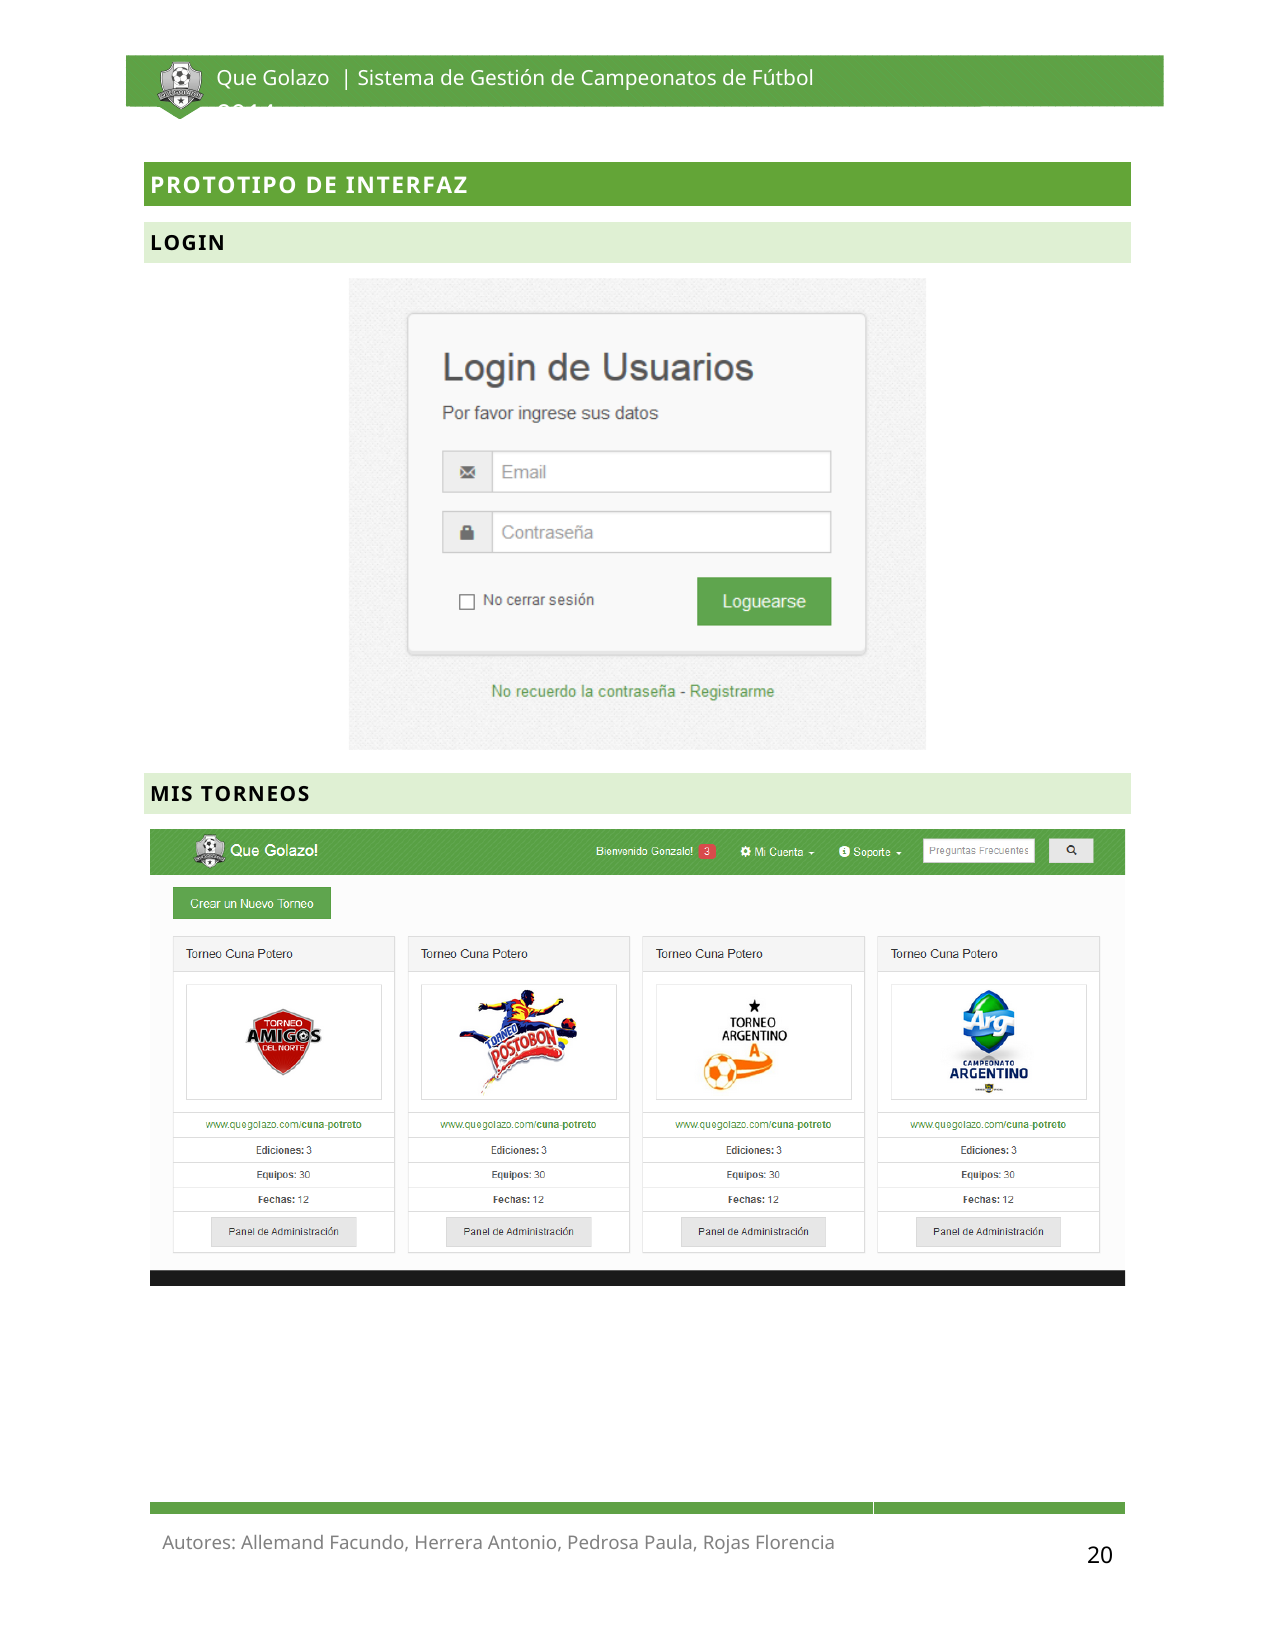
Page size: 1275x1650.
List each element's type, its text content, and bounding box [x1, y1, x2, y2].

subtitle Mis Torneos [150, 780, 1125, 808]
subtitle Prototipo de interfaz [150, 169, 1125, 200]
picture [348, 278, 927, 750]
picture [150, 829, 1125, 1286]
subtitle Login [150, 228, 1125, 257]
